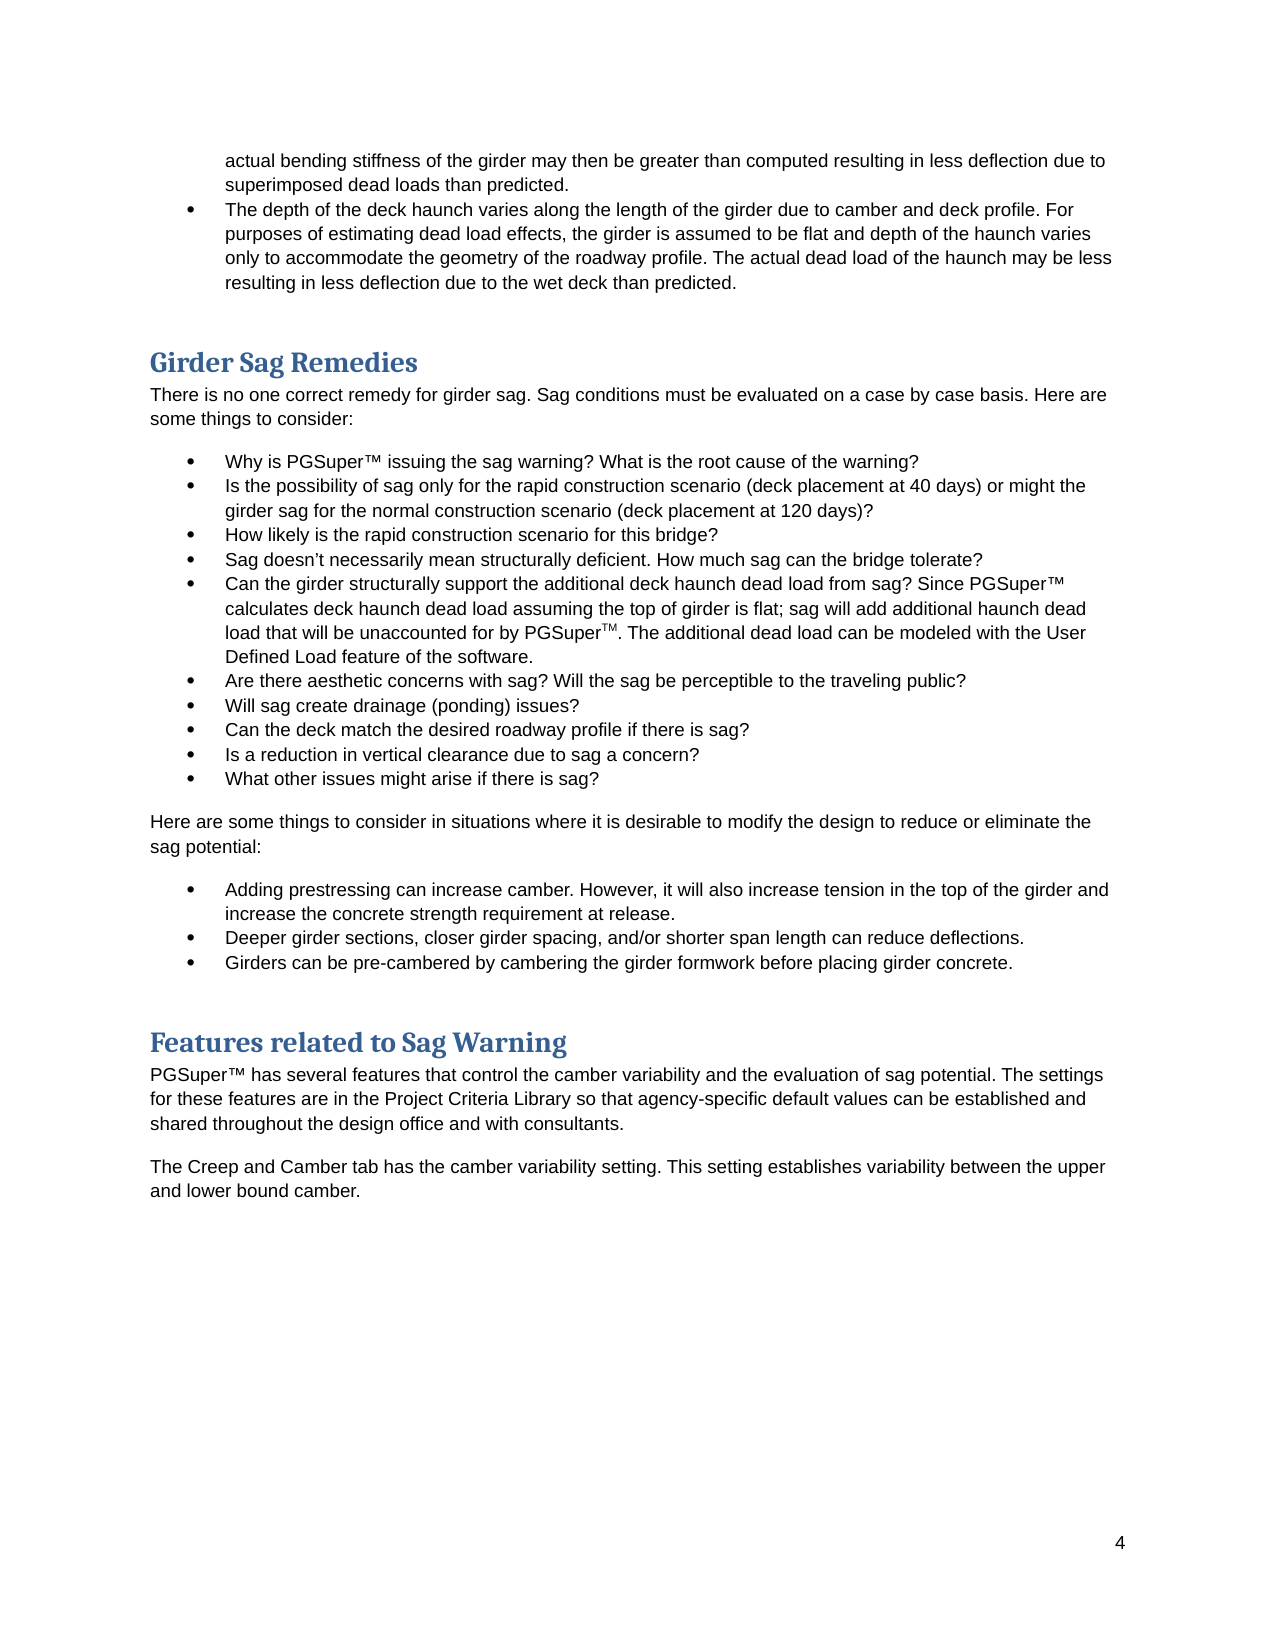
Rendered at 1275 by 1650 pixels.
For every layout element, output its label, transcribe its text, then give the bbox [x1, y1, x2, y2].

list Why is PGSuper™ issuing the sag warning? What is the root cause of the warning? [187, 451, 1125, 472]
list The depth of the deck haunch varies along the length of the girder due to camber and deck profile. For purposes of estimating dead load effects, the girder is assumed to be flat and depth of the haunch varies only to accommodate the geometry of the roadway profile. The actual dead load of the haunch may be less resulting in less deflection due to the wet deck than predicted. [187, 198, 1125, 293]
text There is no one correct remedy for girder sag. Sag conditions must be evaluated on a case by case basis. Here are some things to consider: [150, 383, 1125, 429]
list Deeper girder sections, closer girder spacing, and/or shorter span length can reduce deflections. [187, 927, 1125, 949]
list Is a reduction in vertical clearance due to sag a concern? [187, 743, 1125, 765]
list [187, 150, 1125, 196]
list Adding prestressing can increase camber. However, it will also increase tension in the top of the girder and increase the concrete strength requirement at release. [187, 878, 1125, 924]
list Sag doesn’t necessarily mean structurally deficient. How much sag can the bridge tolerate? [187, 548, 1125, 570]
list How likely is the rapid construction scenario for this bridge? [187, 524, 1125, 546]
list Are there aesthetic concerns with sag? Will the sag be perceptible to the traveling public? [187, 670, 1125, 692]
subtitle Girder Sag Remedies [150, 346, 1125, 379]
text The Creep and Camber tab has the camber variability setting. This setting establishes variability between the upper and lower bound camber. [150, 1156, 1125, 1201]
list Will sag create drainage (ponding) issues? [187, 694, 1125, 716]
text Here are some things to consider in situations where it is desirable to modify the design to reduce or eliminate the sag potential: [150, 811, 1125, 857]
list Can the deck match the desired roadway profile if there is sag? [187, 719, 1125, 741]
list Is the possibility of sag only for the rapid construction scenario (deck placement at 40 days) or might the girder sag for the normal construction scenario (deck placement at 120 days)? [187, 475, 1125, 521]
list What other issues might arise if there is sag? [187, 768, 1125, 790]
list Can the girder structurally support the additional deck haunch dead load from sag? Since PGSuper™ calculates deck haunch dead load assuming the top of girder is flat; sag will add additional haunch dead load that will be unaccounted for by PGSuperTM. The additional dead load can be modeled with the User Defined Load feature of the software. [187, 573, 1125, 667]
subtitle Features related to Sag Warning [150, 1026, 1125, 1060]
text PGSuper™ has several features that control the camber variability and the evaluation of sag potential. The settings for these features are in the Project Criteria Library so that agency-specific default values can be established and shared throughout the design office and with consultants. [150, 1064, 1125, 1134]
list Girders can be pre-cambered by cambering the girder formwork before placing girder concrete. [187, 952, 1125, 973]
